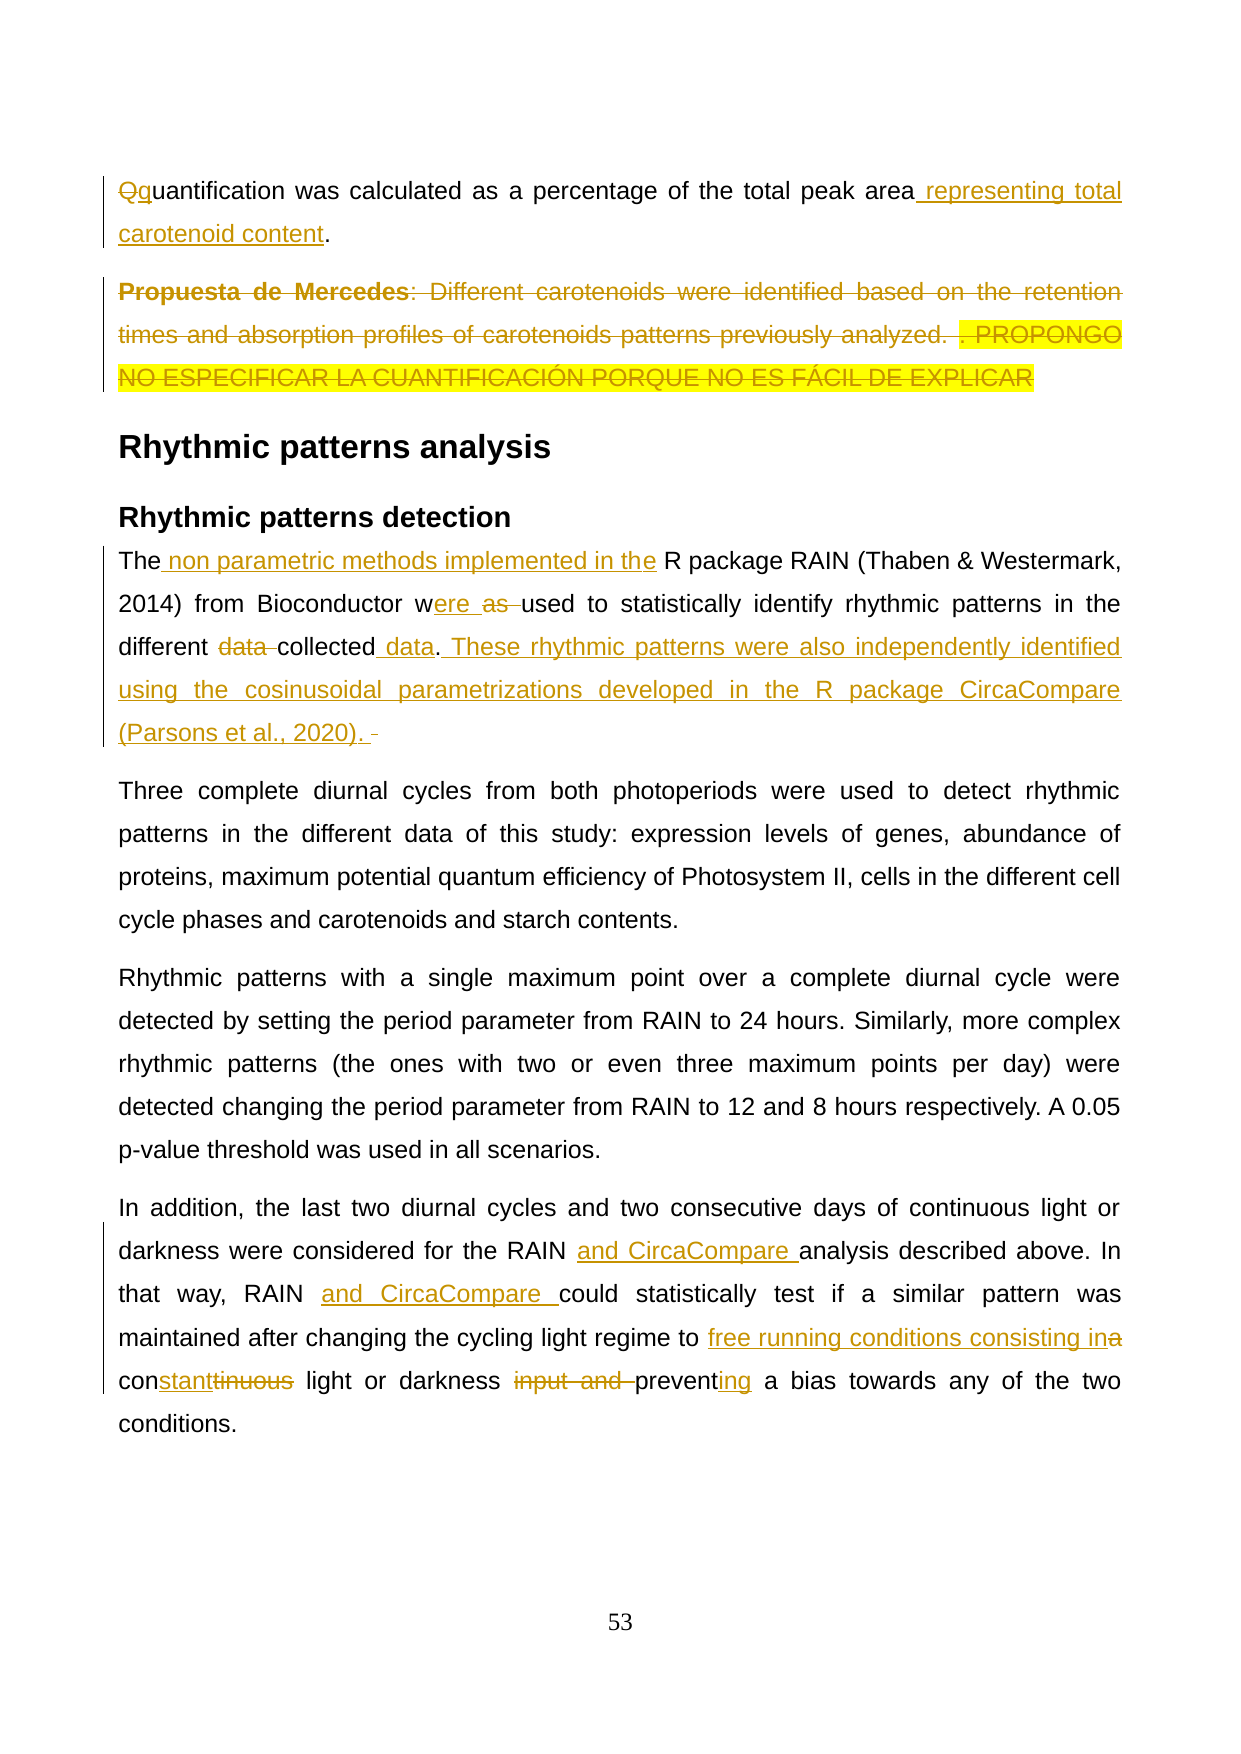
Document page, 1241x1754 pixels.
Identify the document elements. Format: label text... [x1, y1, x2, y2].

text The R package RAIN (Thaben & Westermark, 2014)⁠ from Bioconductor wused to statistically identify rhythmic patterns in the different collected. [118, 546, 1122, 700]
text The R package RAIN (Thaben & Westermark, 2014)⁠ from Bioconductor wused to statistically identify rhythmic patterns in the different collected. [118, 701, 1122, 747]
text Three complete diurnal cycles from both photoperiods were used to detect rhythmic patterns in the different data of this study: expression levels of genes, abundance of proteins, maximum potential quantum efficiency of Photosystem II, cells in the different cell cycle phases and carotenoids and starch contents. [118, 776, 1122, 934]
subtitle Rhythmic patterns analysis [118, 427, 1122, 466]
subtitle Rhythmic patterns detection [118, 499, 1122, 533]
text Rhythmic patterns with a single maximum point over a complete diurnal cycle were detected by setting the period parameter from RAIN to 24 hours. Similarly, more complex rhythmic patterns (the ones with two or even three maximum points per day) were detected changing the period parameter from RAIN to 12 and 8 hours respectively. A 0.05 p-value threshold was used in all scenarios. [118, 963, 1122, 1164]
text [118, 176, 1122, 248]
text In addition, the last two diurnal cycles and two consecutive days of continuous light or darkness were considered for the RAIN analysis described above. In that way, RAIN could statistically test if a similar pattern was maintained after changing the cycling light regime to con light or darkness prevent a bias towards any of the two conditions. [118, 1193, 1122, 1437]
